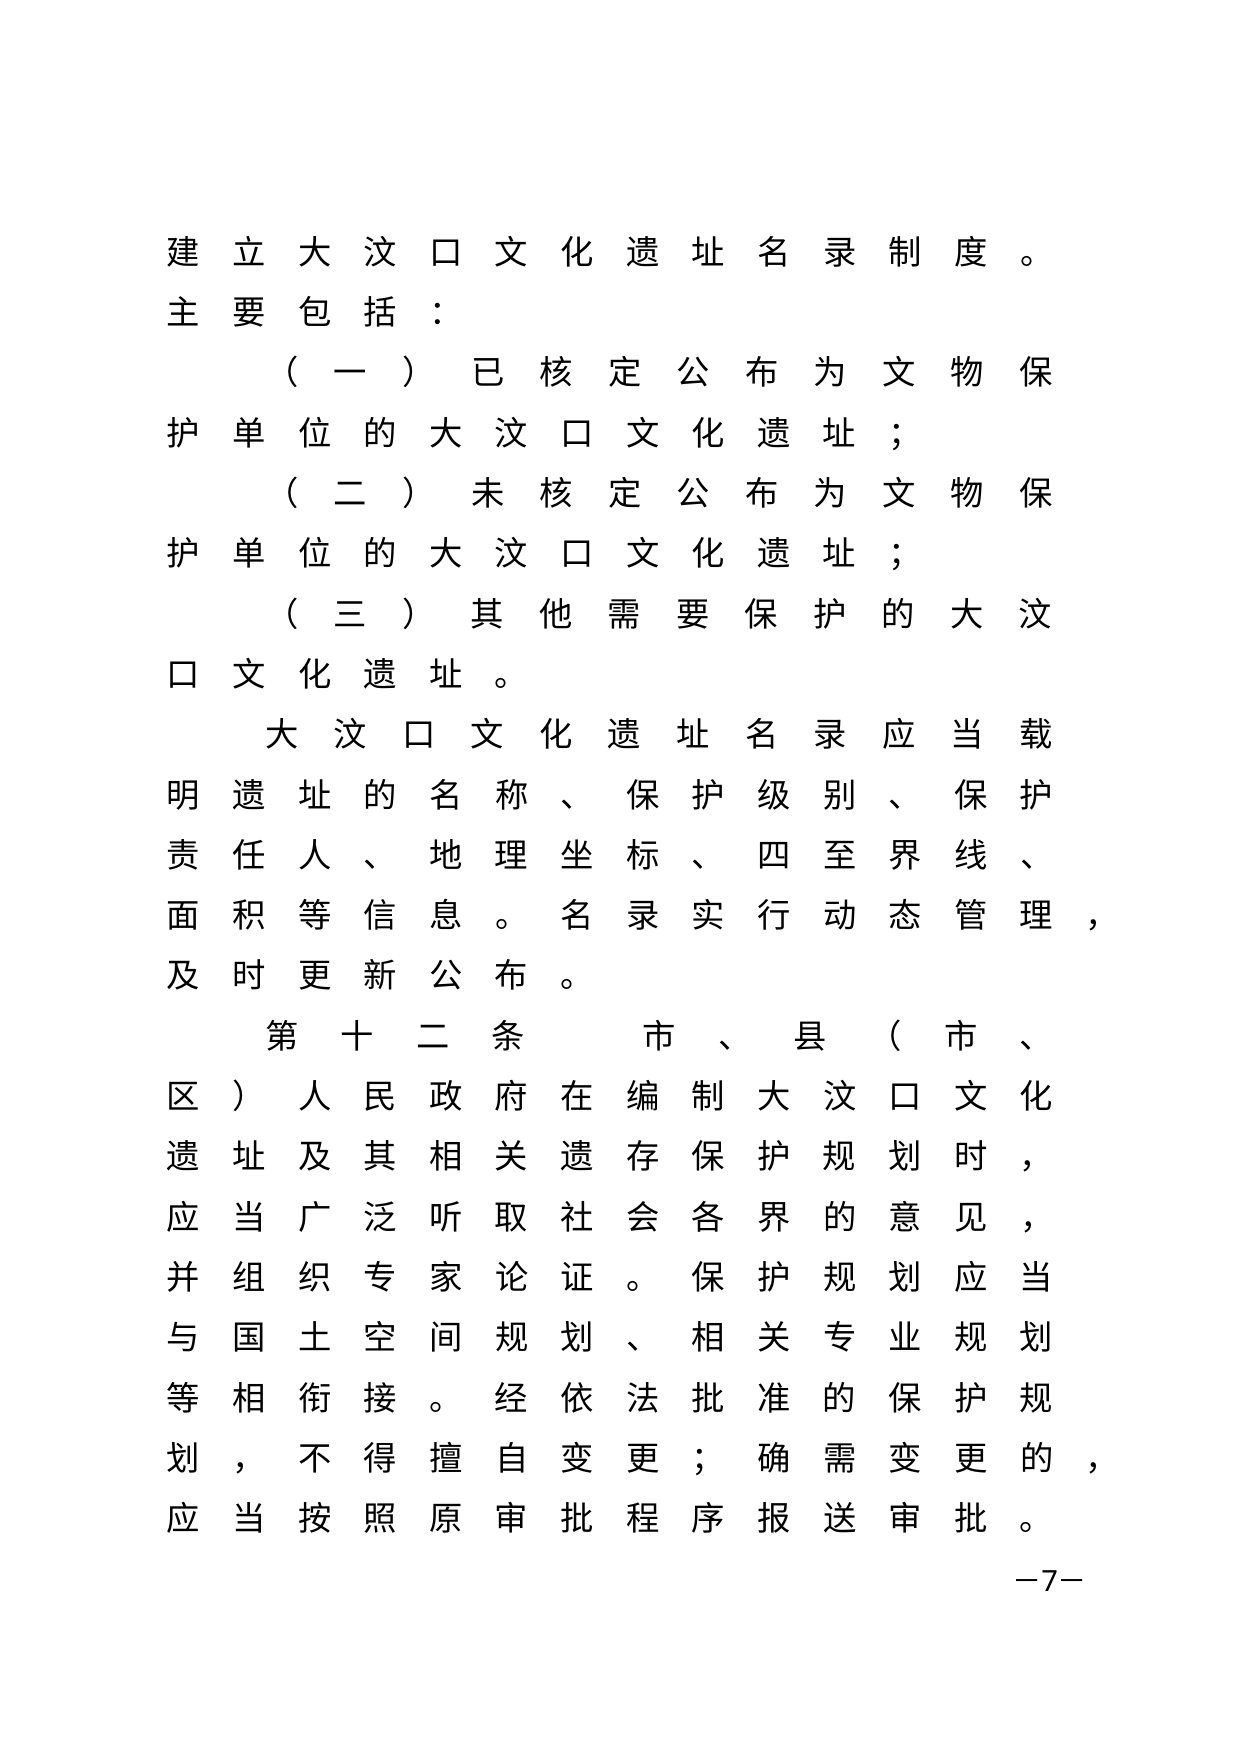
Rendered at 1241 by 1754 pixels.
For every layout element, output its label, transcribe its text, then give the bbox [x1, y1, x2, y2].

text （三）其他需要保护的大汶口文化遗址。 [167, 581, 1085, 702]
text 大汶口文化遗址名录应当载明遗址的名称、保护级别、保护责任人、地理坐标、四至界线、面积等信息。名录实行动态管理，及时更新公布。 [167, 702, 1085, 1003]
text 第十一条 市人民政府应当建立大汶口文化遗址名录制度。主要包括： [167, 219, 1085, 340]
text （一）已核定公布为文物保护单位的大汶口文化遗址； [167, 340, 1085, 461]
text （二）未核定公布为文物保护单位的大汶口文化遗址； [167, 461, 1085, 581]
text 第十二条 市、县（市、区）人民政府在编制大汶口文化遗址及其相关遗存保护规划时，应当广泛听取社会各界的意见，并组织专家论证。保护规划应当与国土空间规划、相关专业规划等相衔接。经依法批准的保护规划，不得擅自变更；确需变更的，应当按照原审批程序报送审批。 [167, 1003, 1085, 1546]
